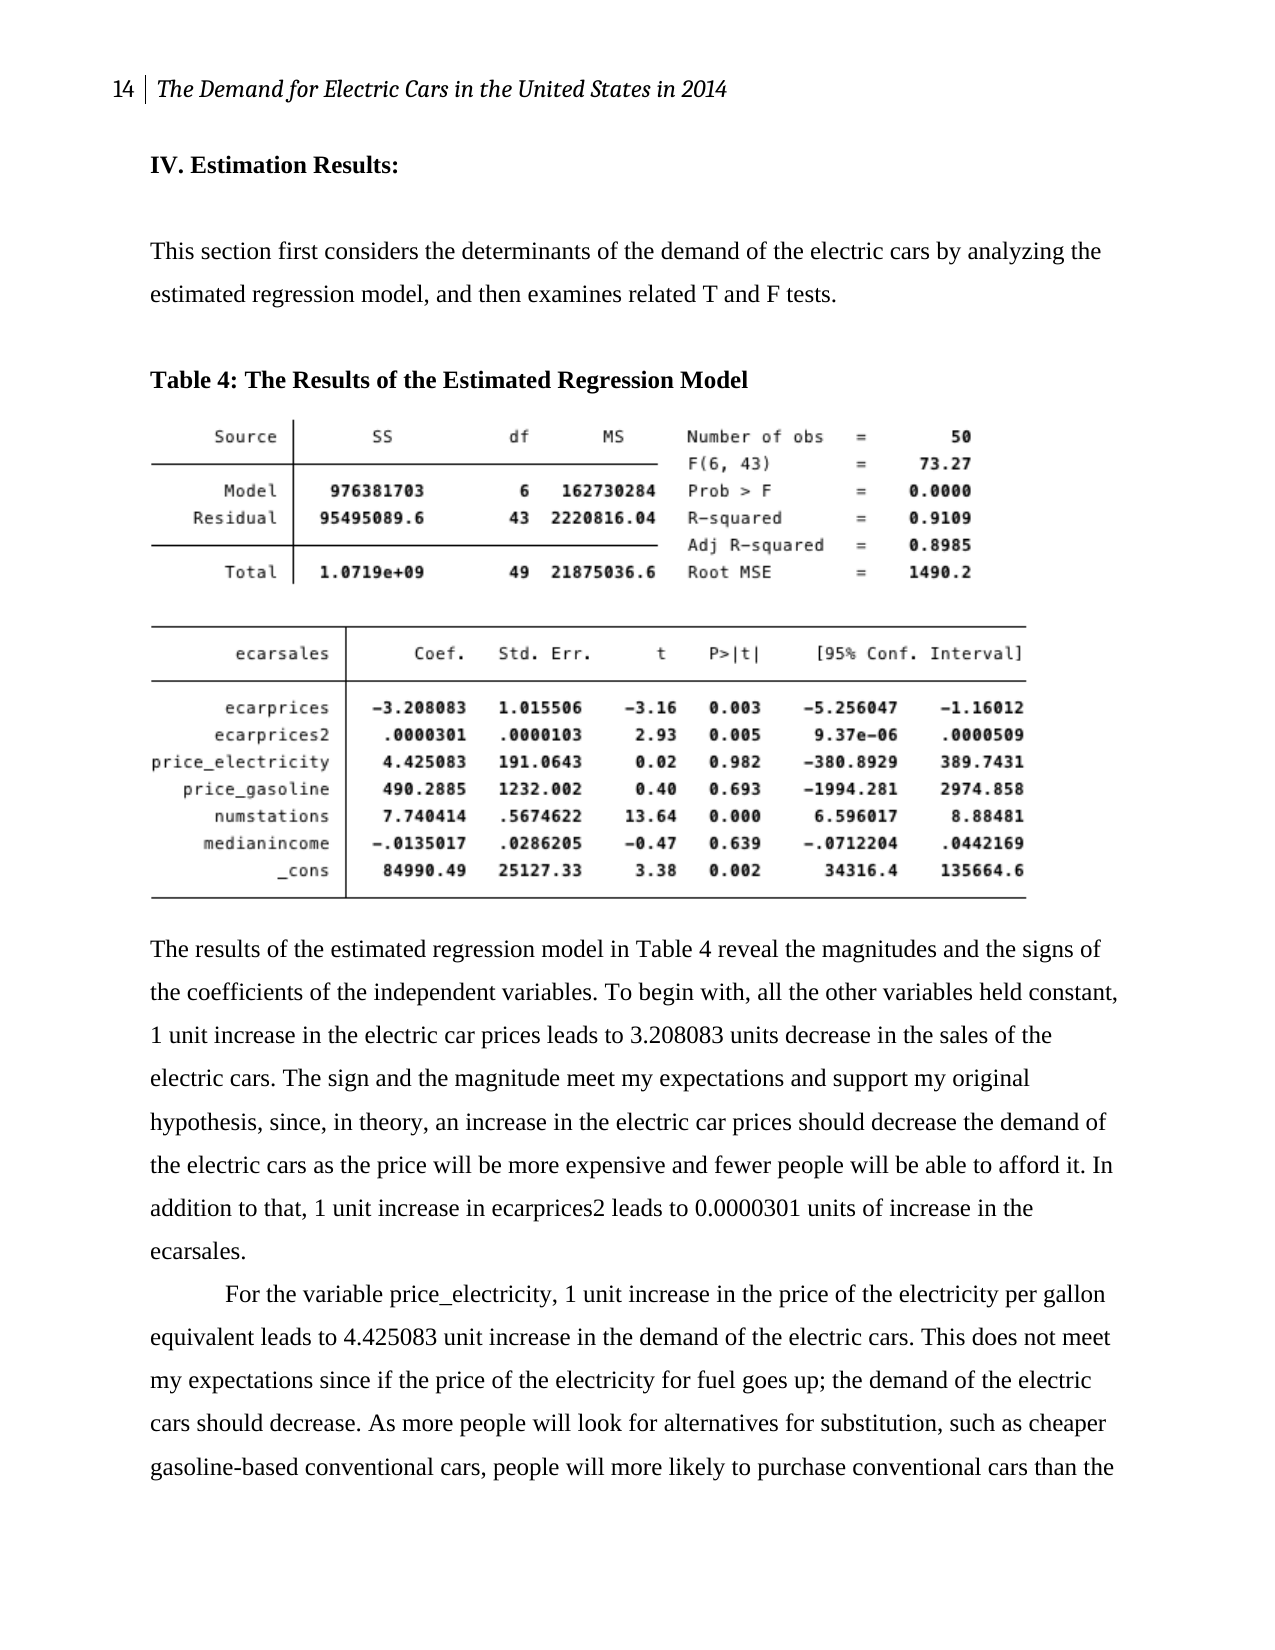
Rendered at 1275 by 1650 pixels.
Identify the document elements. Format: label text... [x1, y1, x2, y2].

text This section first considers the determinants of the demand of the electric cars by analyzing the estimated regression model, and then examines related T and F tests. [150, 236, 1125, 308]
picture [150, 408, 1049, 920]
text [150, 1279, 1125, 1480]
text IV. Estimation Results: [150, 150, 1125, 179]
text Table 4: The Results of the Estimated Regression Model [150, 366, 1125, 394]
text The results of the estimated regression model in Table 4 reveal the magnitudes and the signs of the coefficients of the independent variables. To begin with, all the other variables held constant, 1 unit increase in the electric car prices leads to 3.208083 units decrease in the sales of the electric cars. The sign and the magnitude meet my expectations and support my original hypothesis, since, in theory, an increase in the electric car prices should decrease the demand of the electric cars as the price will be more expensive and fewer people will be able to afford it. In addition to that, 1 unit increase in ecarprices2 leads to 0.0000301 units of increase in the ecarsales. [150, 934, 1125, 1265]
